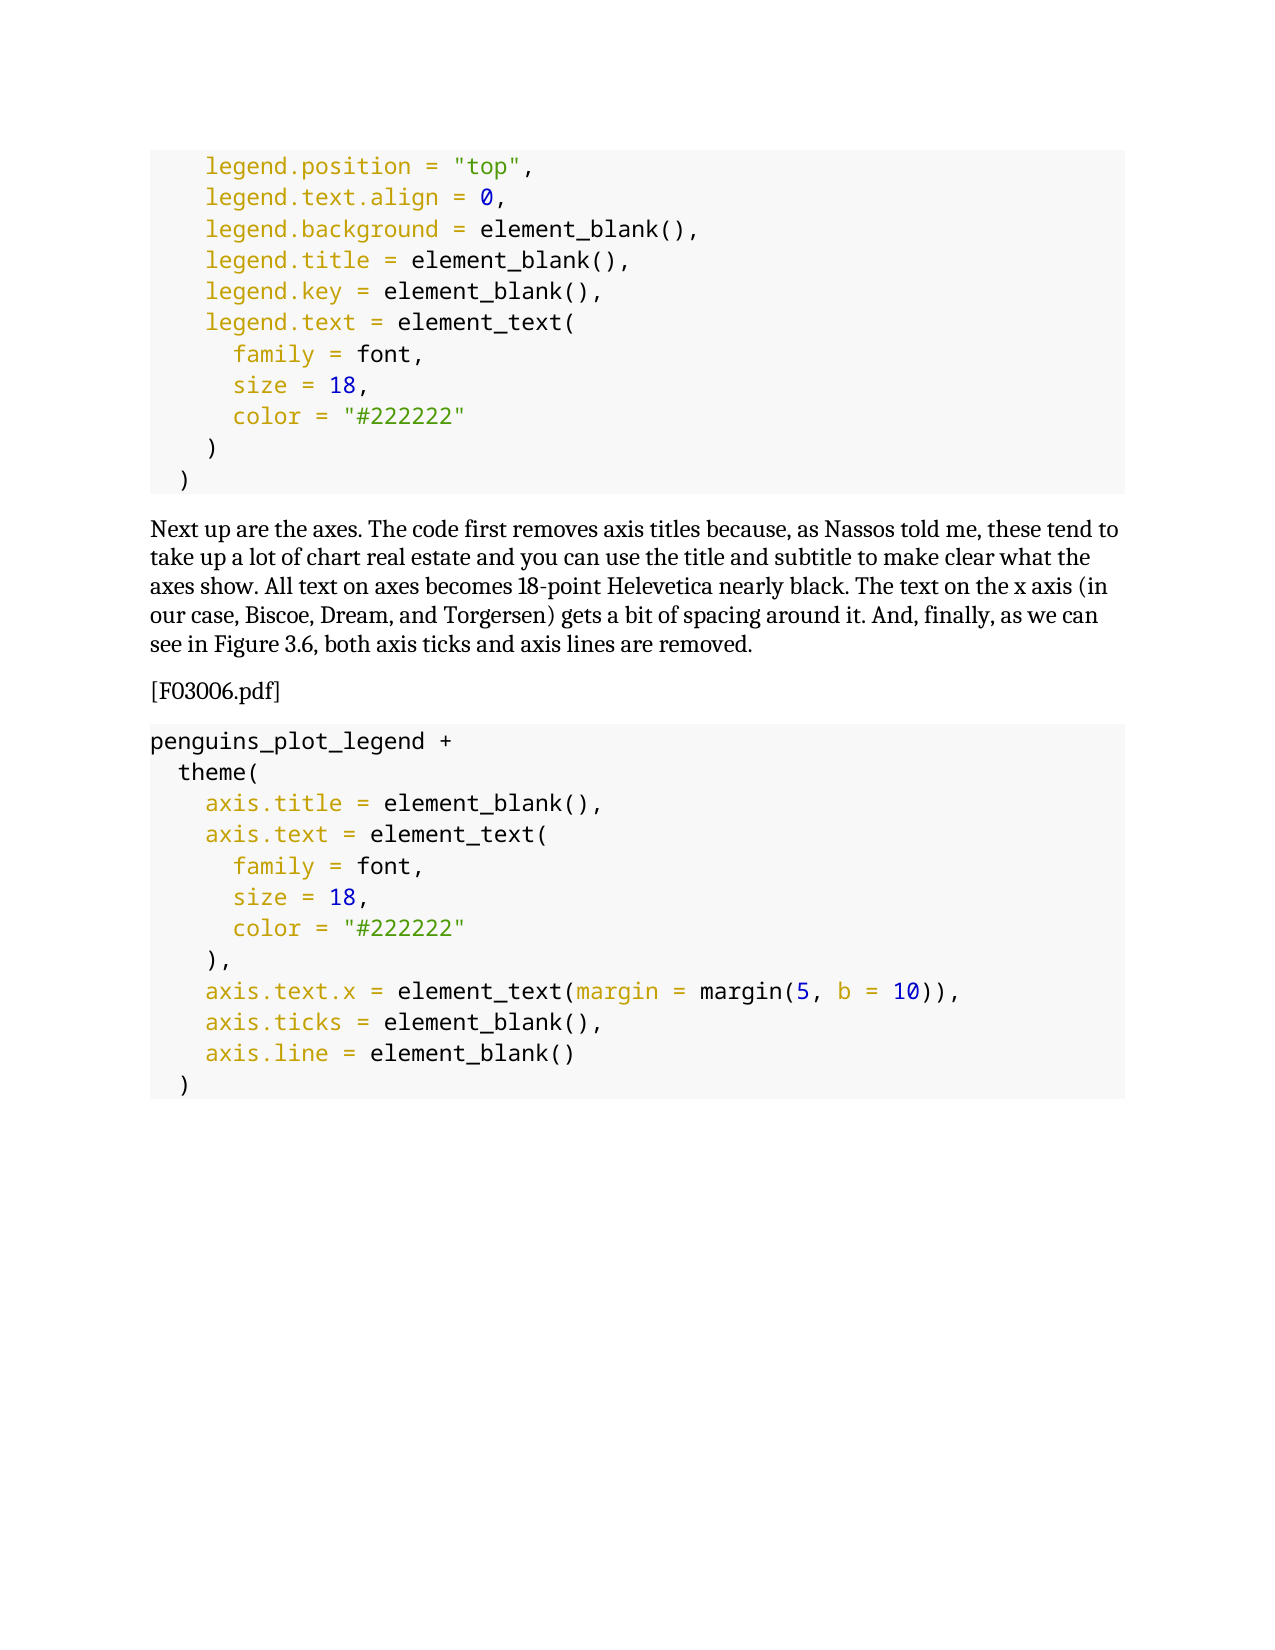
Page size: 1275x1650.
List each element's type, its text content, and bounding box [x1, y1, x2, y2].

text penguins_plot_legend + theme( axis.title = element_blank(), axis.text = element_text( family = font, size = 18, color = "#222222" ), axis.text.x = element_text(margin = margin(5, b = 10)), axis.ticks = element_blank(), axis.line = element_blank() ) [150, 724, 1125, 1099]
text [F03006.pdf] [150, 677, 1125, 706]
text Next up are the axes. The code first removes axis titles because, as Nassos told me, these tend to take up a lot of chart real estate and you can use the title and subtitle to make clear what the axes show. All text on axes becomes 18-point Helevetica nearly black. The text on the x axis (in our case, Biscoe, Dream, and Torgersen) gets a bit of spacing around it. And, finally, as we can see in Figure 3.6, both axis ticks and axis lines are removed. [150, 514, 1125, 658]
